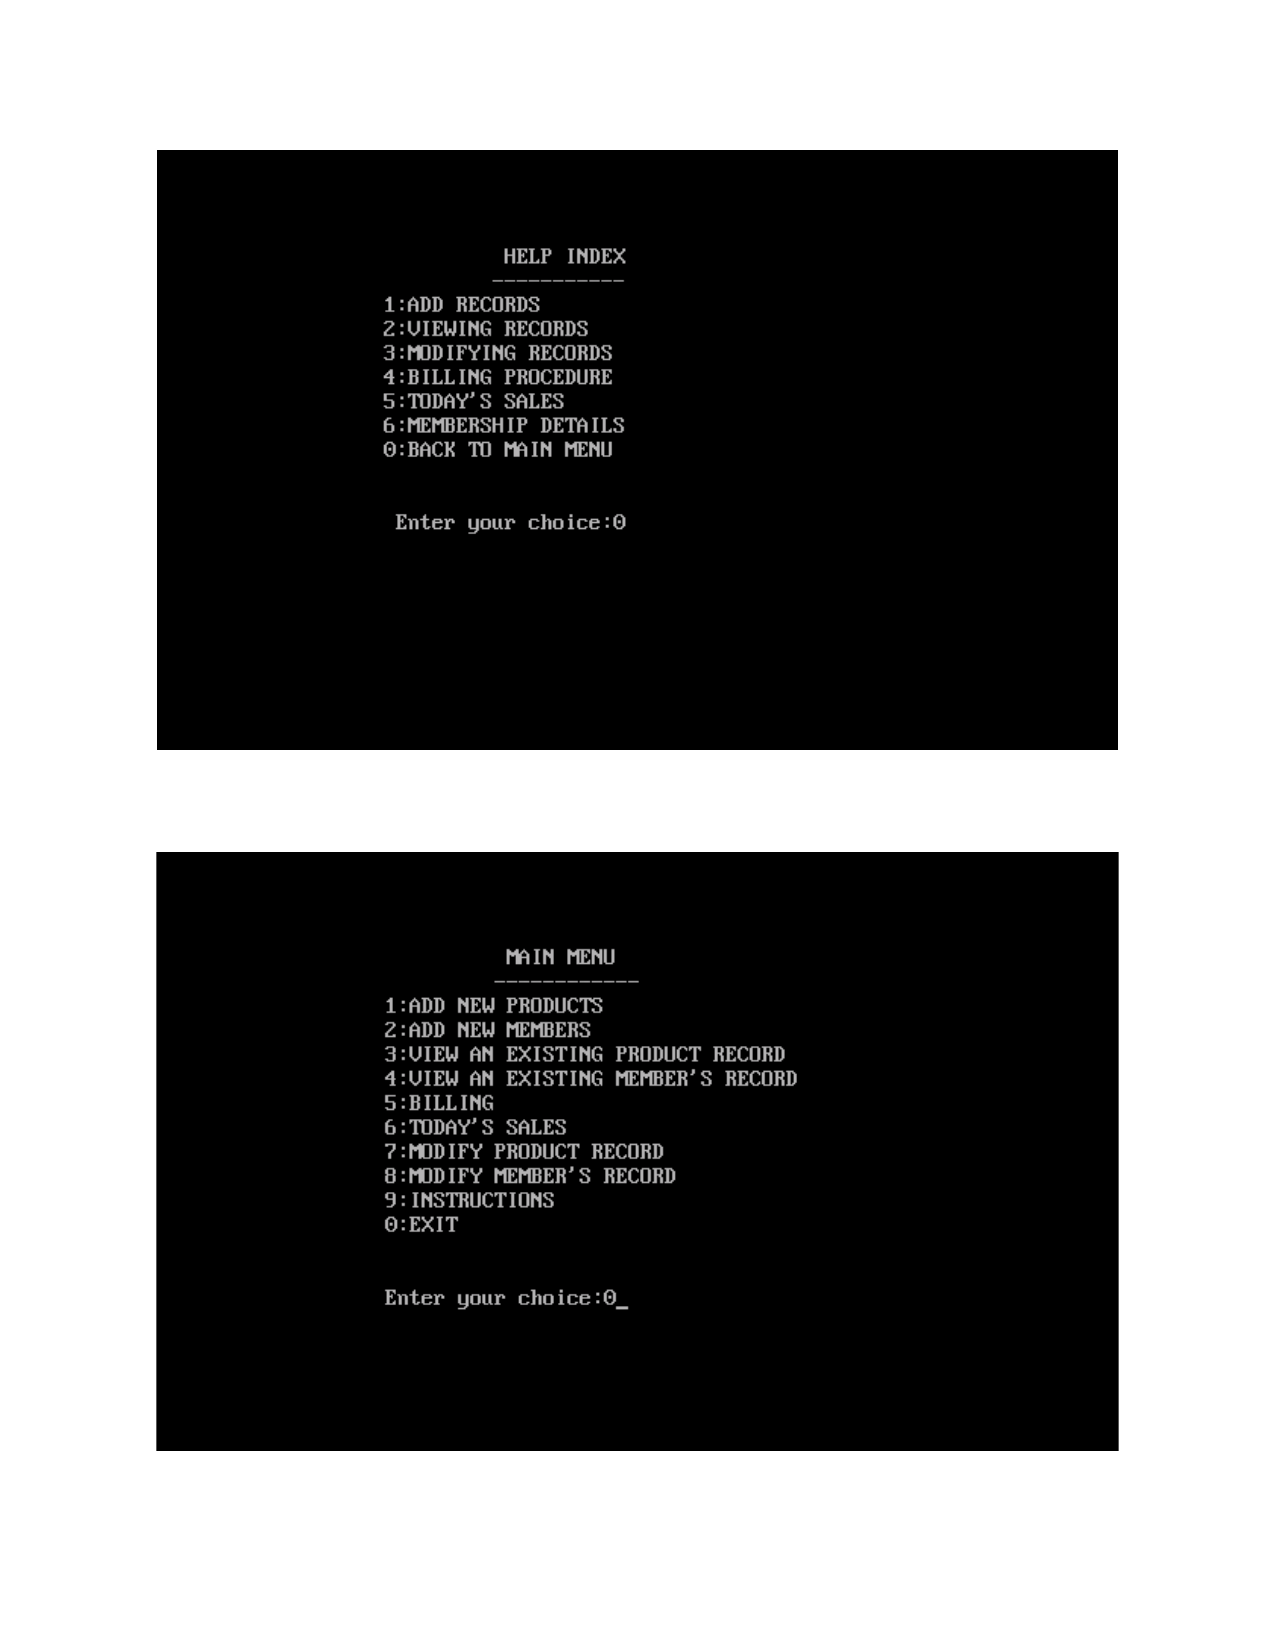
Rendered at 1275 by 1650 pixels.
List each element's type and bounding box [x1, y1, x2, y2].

picture [157, 150, 1118, 750]
picture [156, 852, 1119, 1451]
